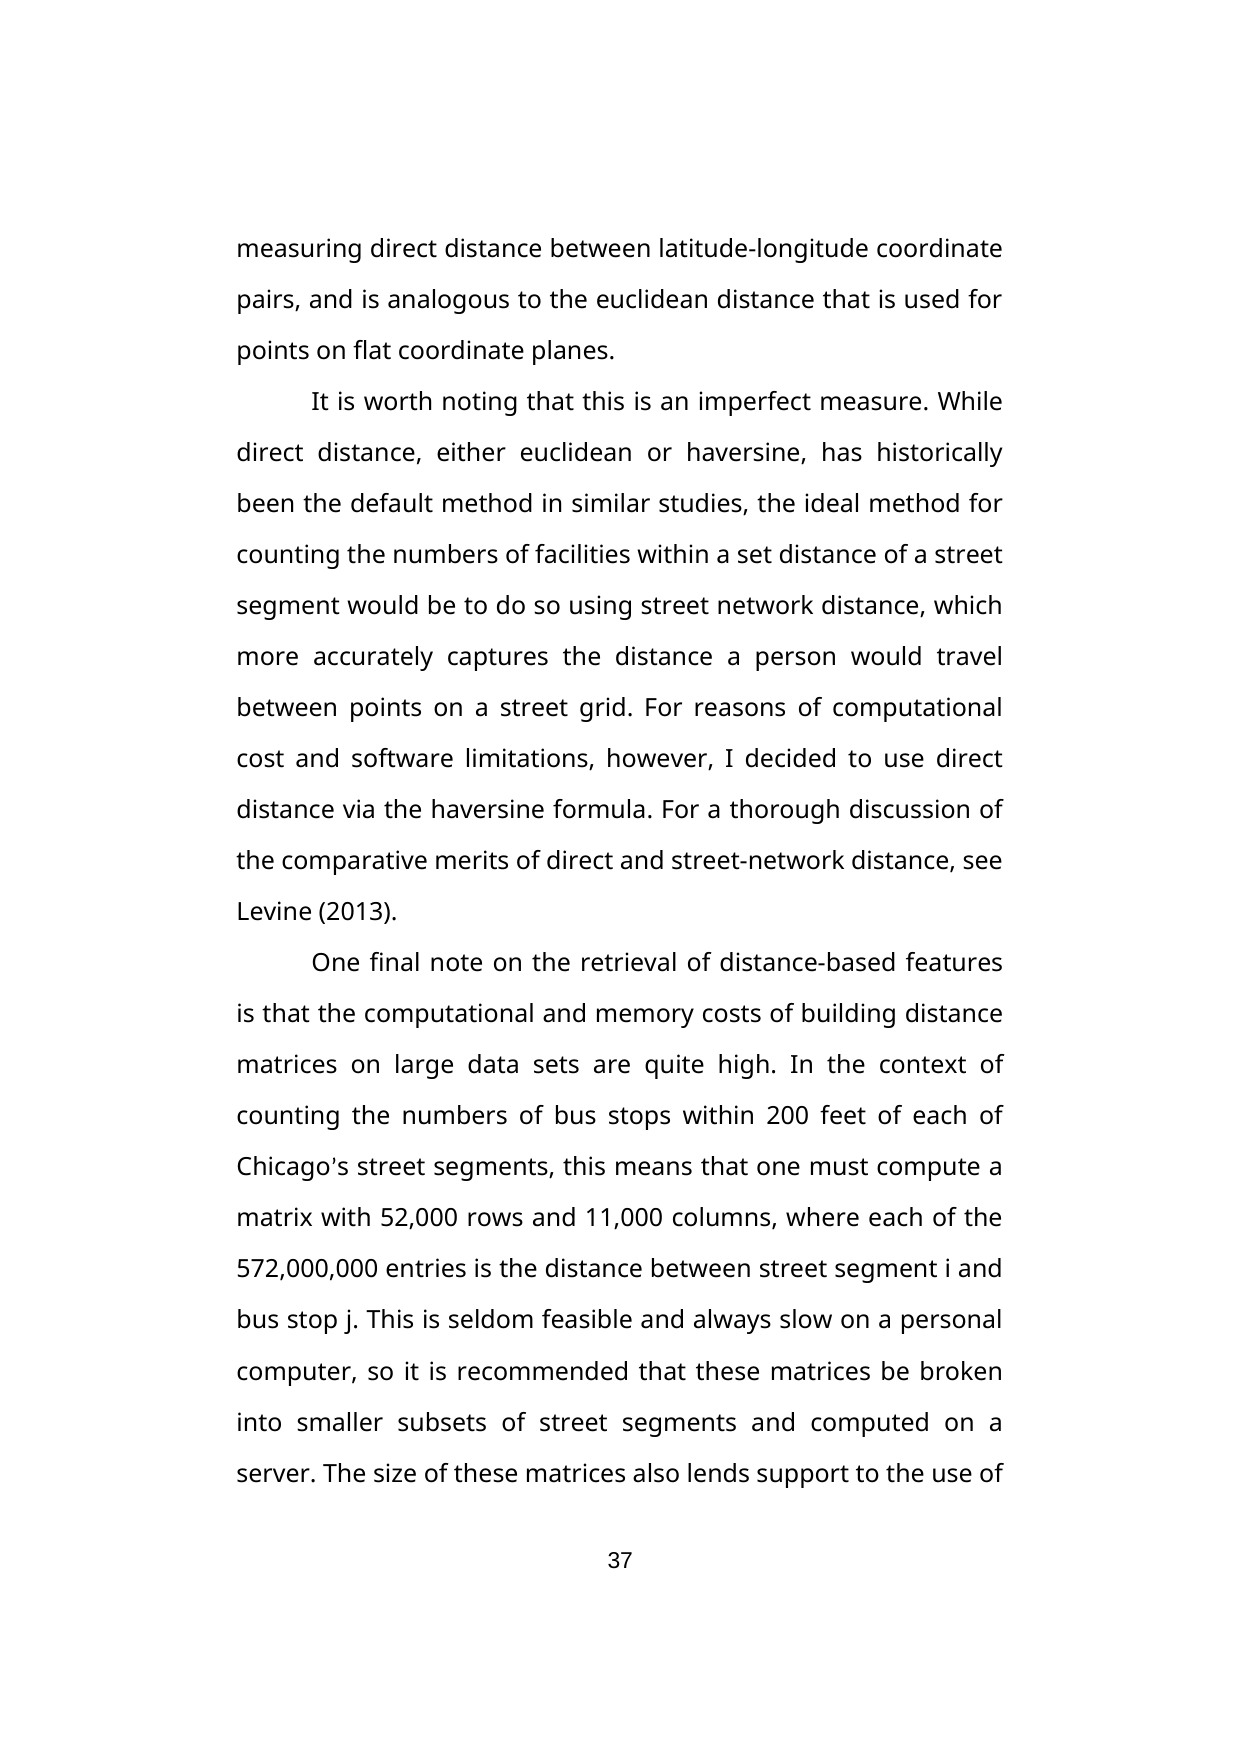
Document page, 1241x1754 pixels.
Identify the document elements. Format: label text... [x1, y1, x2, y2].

text It is worth noting that this is an imperfect measure. While direct distance, either euclidean or haversine, has historically been the default method in similar studies, the ideal method for counting the numbers of facilities within a set distance of a street segment would be to do so using street network distance, which more accurately captures the distance a person would travel between points on a street grid. For reasons of computational cost and software limitations, however, I decided to use direct distance via the haversine formula. For a thorough discussion of the comparative merits of direct and street-network distance, see Levine (2013). [236, 383, 1004, 928]
